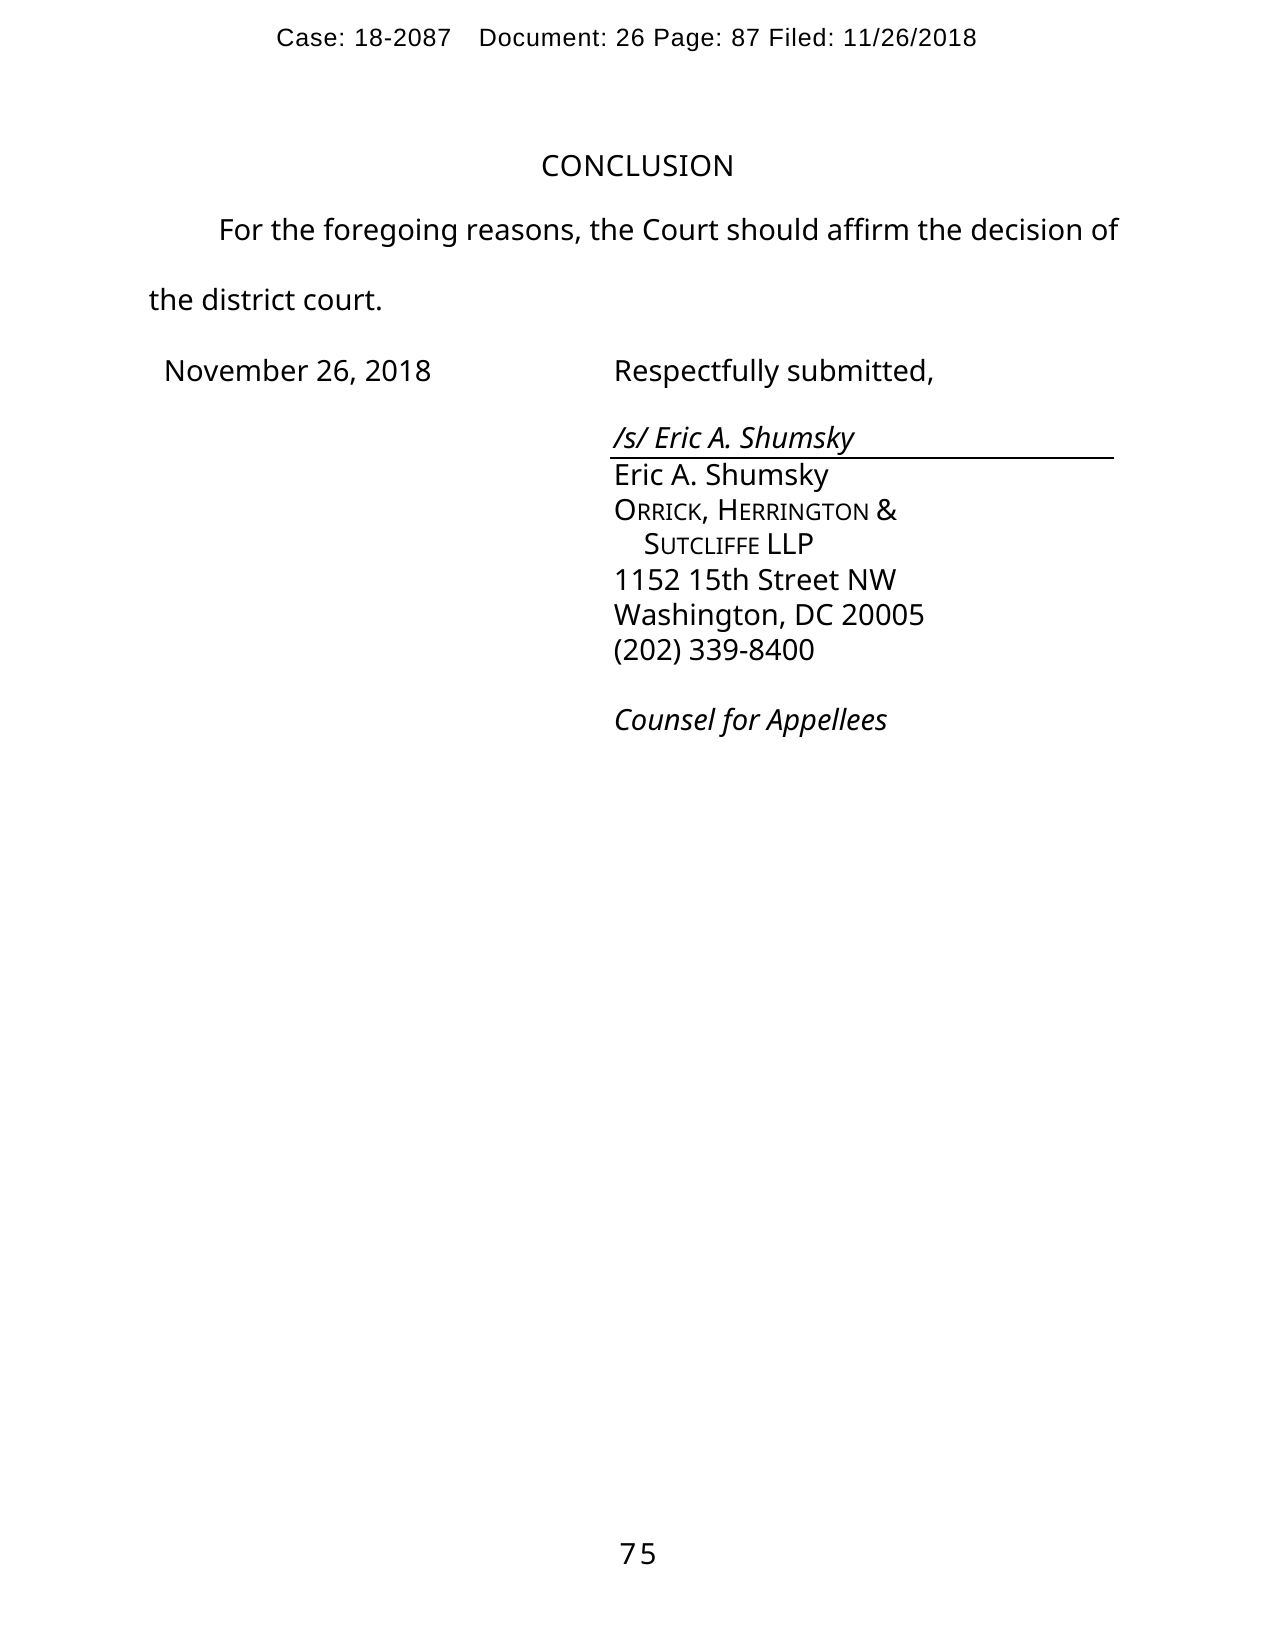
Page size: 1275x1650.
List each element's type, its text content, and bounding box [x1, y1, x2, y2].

text the district court. [149, 283, 1127, 317]
text 1152 15th Street NW Washington, DC 20005 [614, 562, 932, 633]
text For the foregoing reasons, the Court should affirm the decision of [149, 213, 1119, 248]
text Counsel for Appellees [614, 703, 1127, 737]
text November 26, 2018 Respectfully submitted, [164, 353, 1127, 388]
text ORRICK, HERRINGTON & SUTCLIFFE LLP [614, 492, 932, 562]
text (202) 339-8400 [614, 633, 1127, 668]
text Case: 18-2087 Document: 26 Page: 87 Filed: 11/26/2018 [276, 24, 1127, 52]
text CONCLUSION [149, 148, 1127, 183]
text 75 [149, 1537, 1127, 1571]
text Eric A. Shumsky [614, 458, 1127, 492]
text /s/ Eric A. Shumsky [614, 424, 1127, 454]
